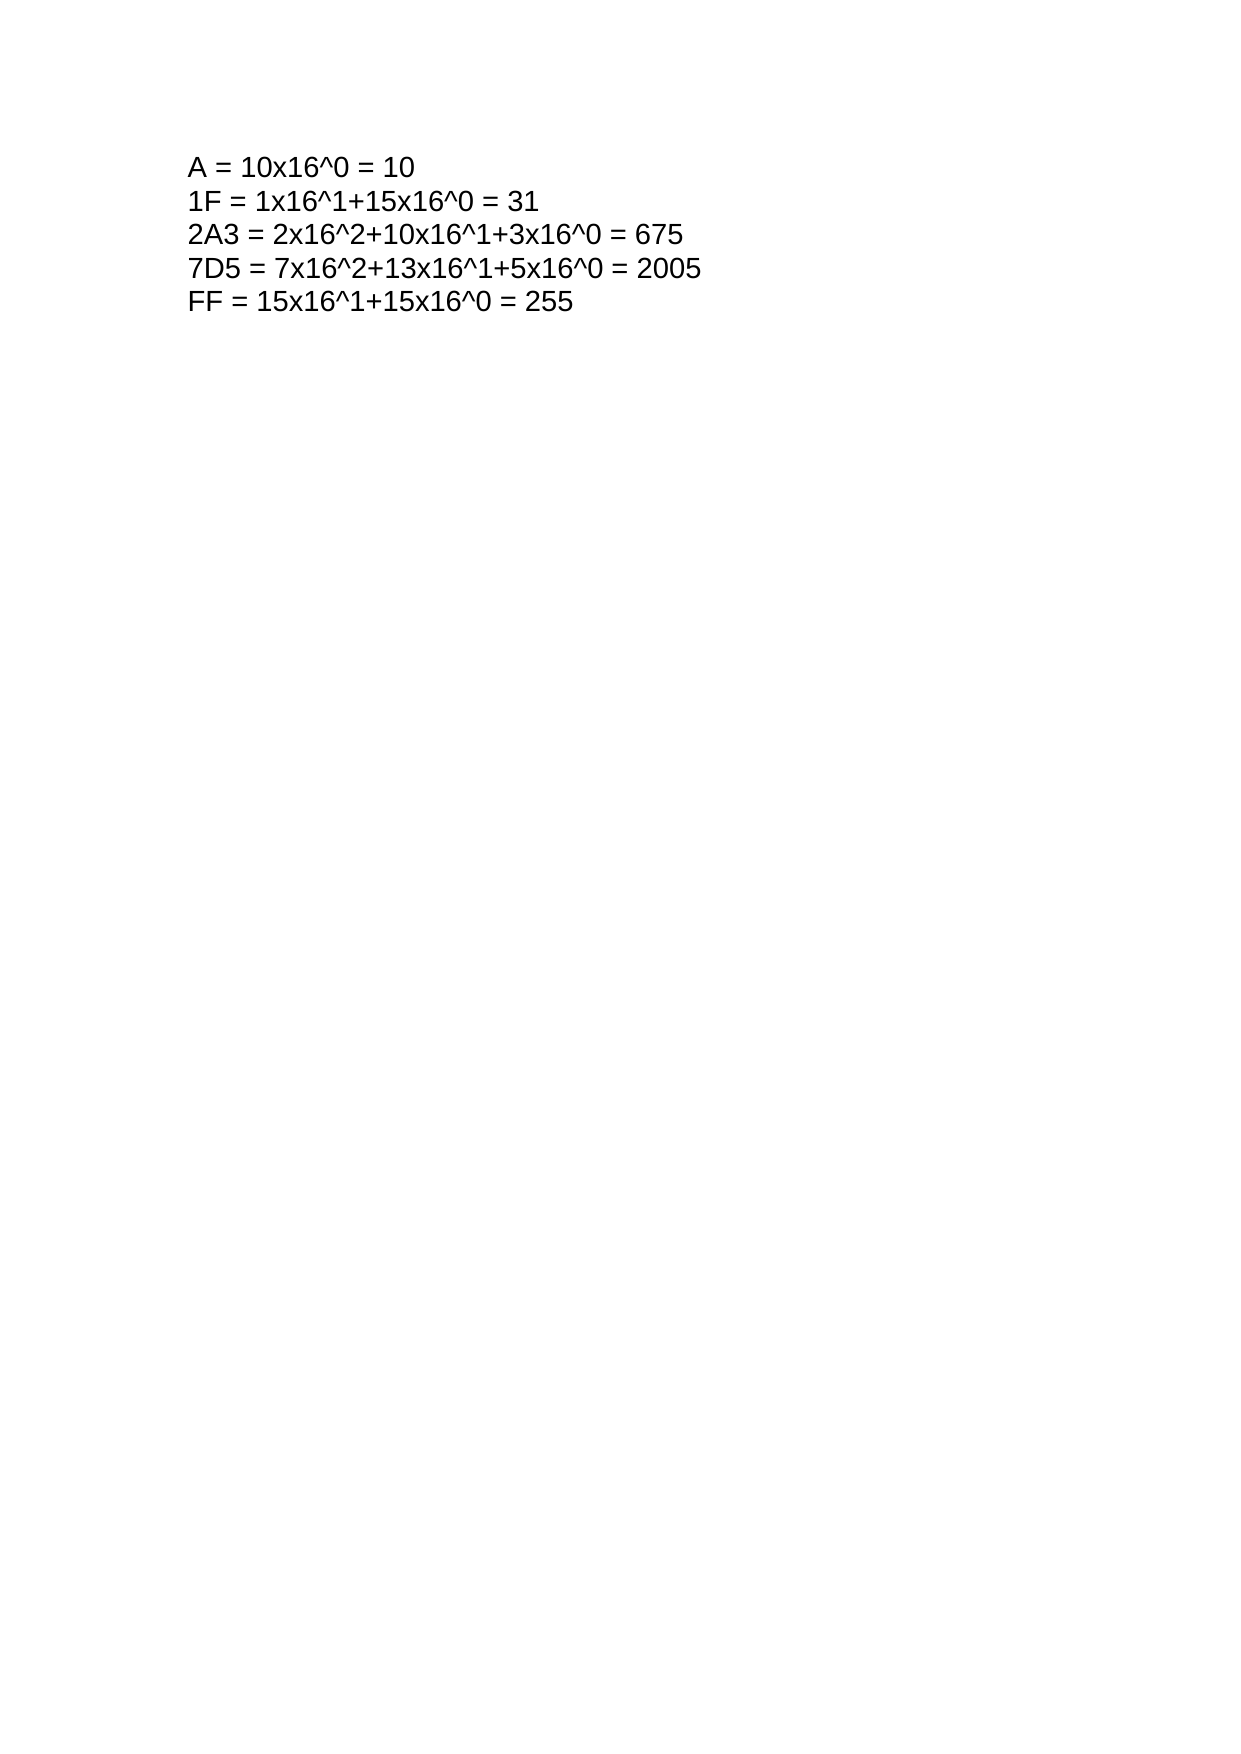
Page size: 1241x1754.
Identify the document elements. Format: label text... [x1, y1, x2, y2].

text 7D5 = 7x16^2+13x16^1+5x16^0 = 2005 [187, 251, 1053, 284]
text A = 10x16^0 = 10 [187, 150, 1053, 183]
text 2A3 = 2x16^2+10x16^1+3x16^0 = 675 [187, 217, 1053, 251]
text 1F = 1x16^1+15x16^0 = 31 [187, 183, 1053, 217]
text FF = 15x16^1+15x16^0 = 255 [187, 284, 1053, 318]
